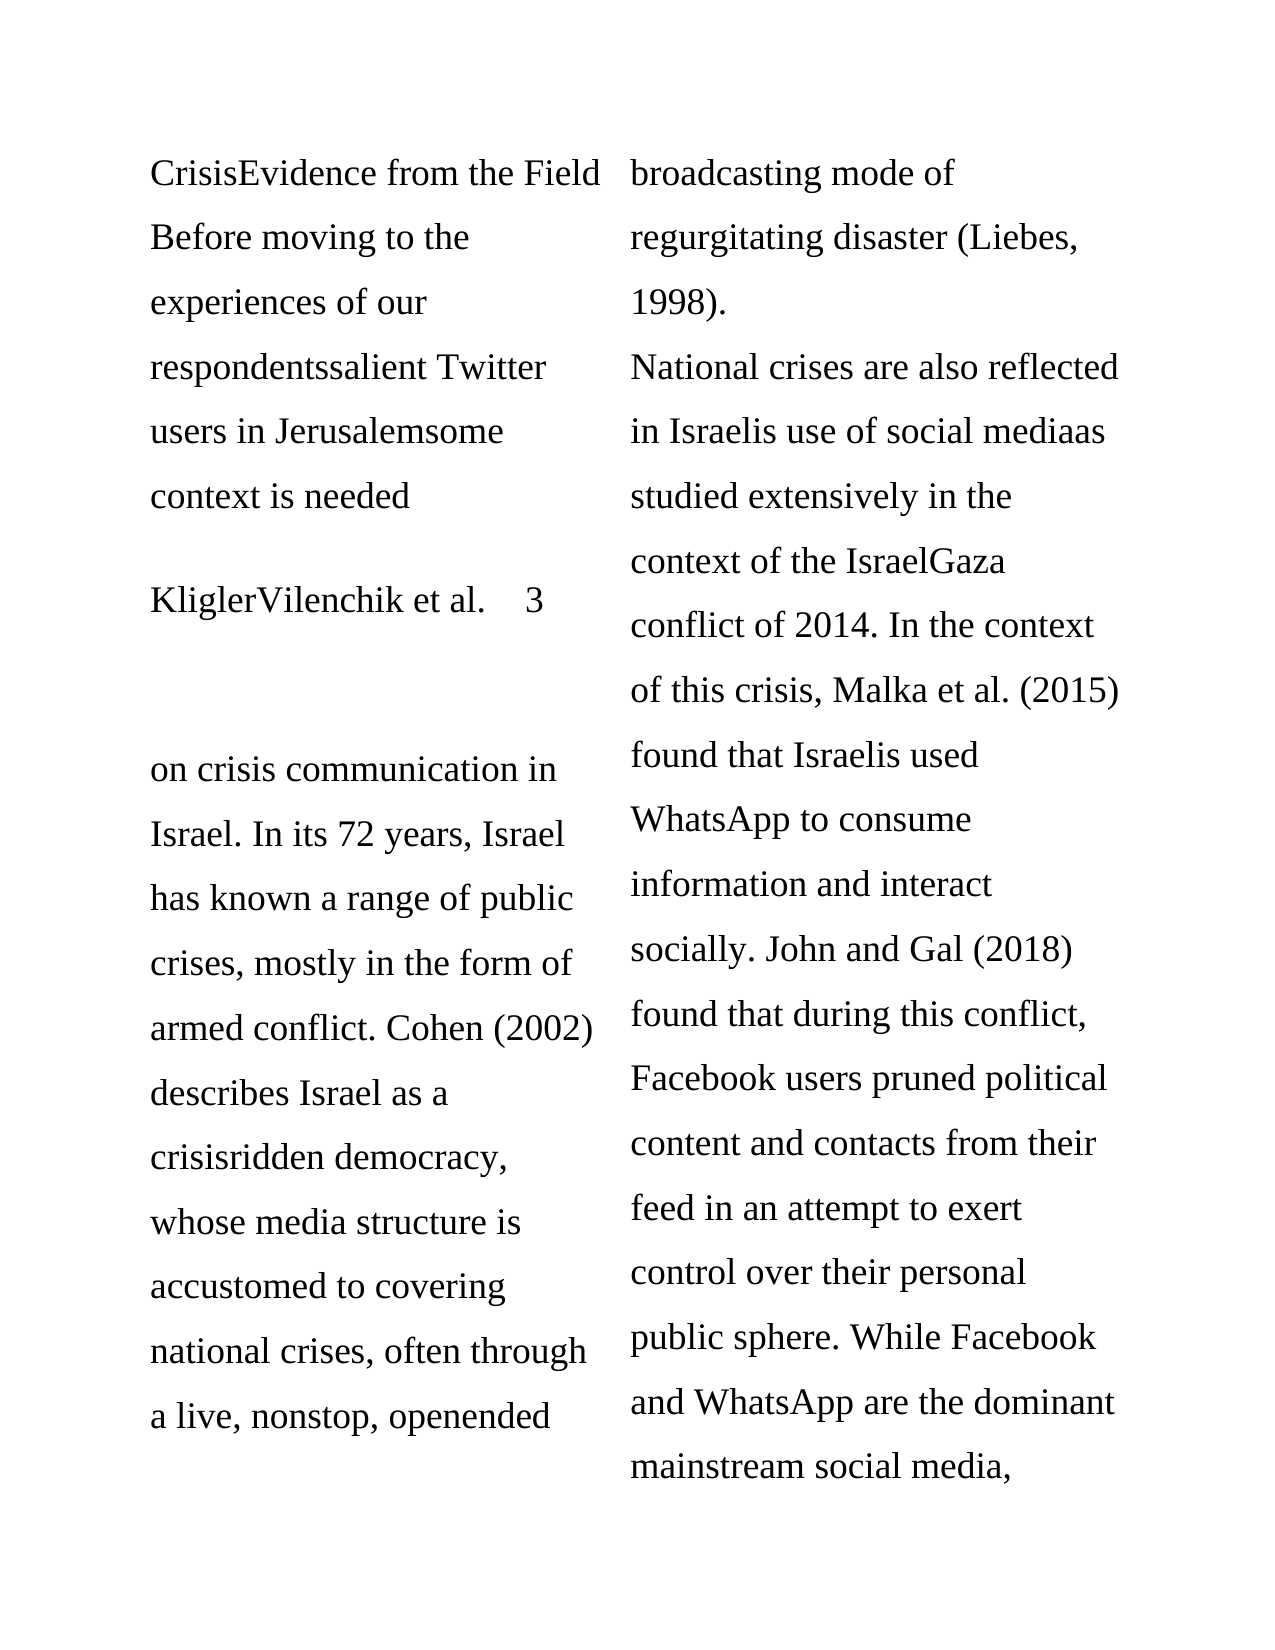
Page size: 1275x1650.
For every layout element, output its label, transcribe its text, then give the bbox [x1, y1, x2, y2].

text on crisis communication in Israel. In its 72 years, Israel has known a range of public crises, mostly in the form of armed conflict. Cohen (2002) describes Israel as a crisisridden democracy, whose media structure is accustomed to covering national crises, often through a live, nonstop, openended broadcasting mode of regurgitating disaster (Liebes, 1998). [150, 746, 607, 1436]
text Before moving to the experiences of our respondentssalient Twitter users in Jerusalemsome context is needed [150, 215, 607, 517]
text on crisis communication in Israel. In its 72 years, Israel has known a range of public crises, mostly in the form of armed conflict. Cohen (2002) describes Israel as a crisisridden democracy, whose media structure is accustomed to covering national crises, often through a live, nonstop, openended broadcasting mode of regurgitating disaster (Liebes, 1998). [630, 150, 1125, 322]
text KliglerVilenchik et al. 3 [150, 578, 607, 621]
text Twitter Use in Times of Global CrisisEvidence from the Field [150, 150, 607, 193]
